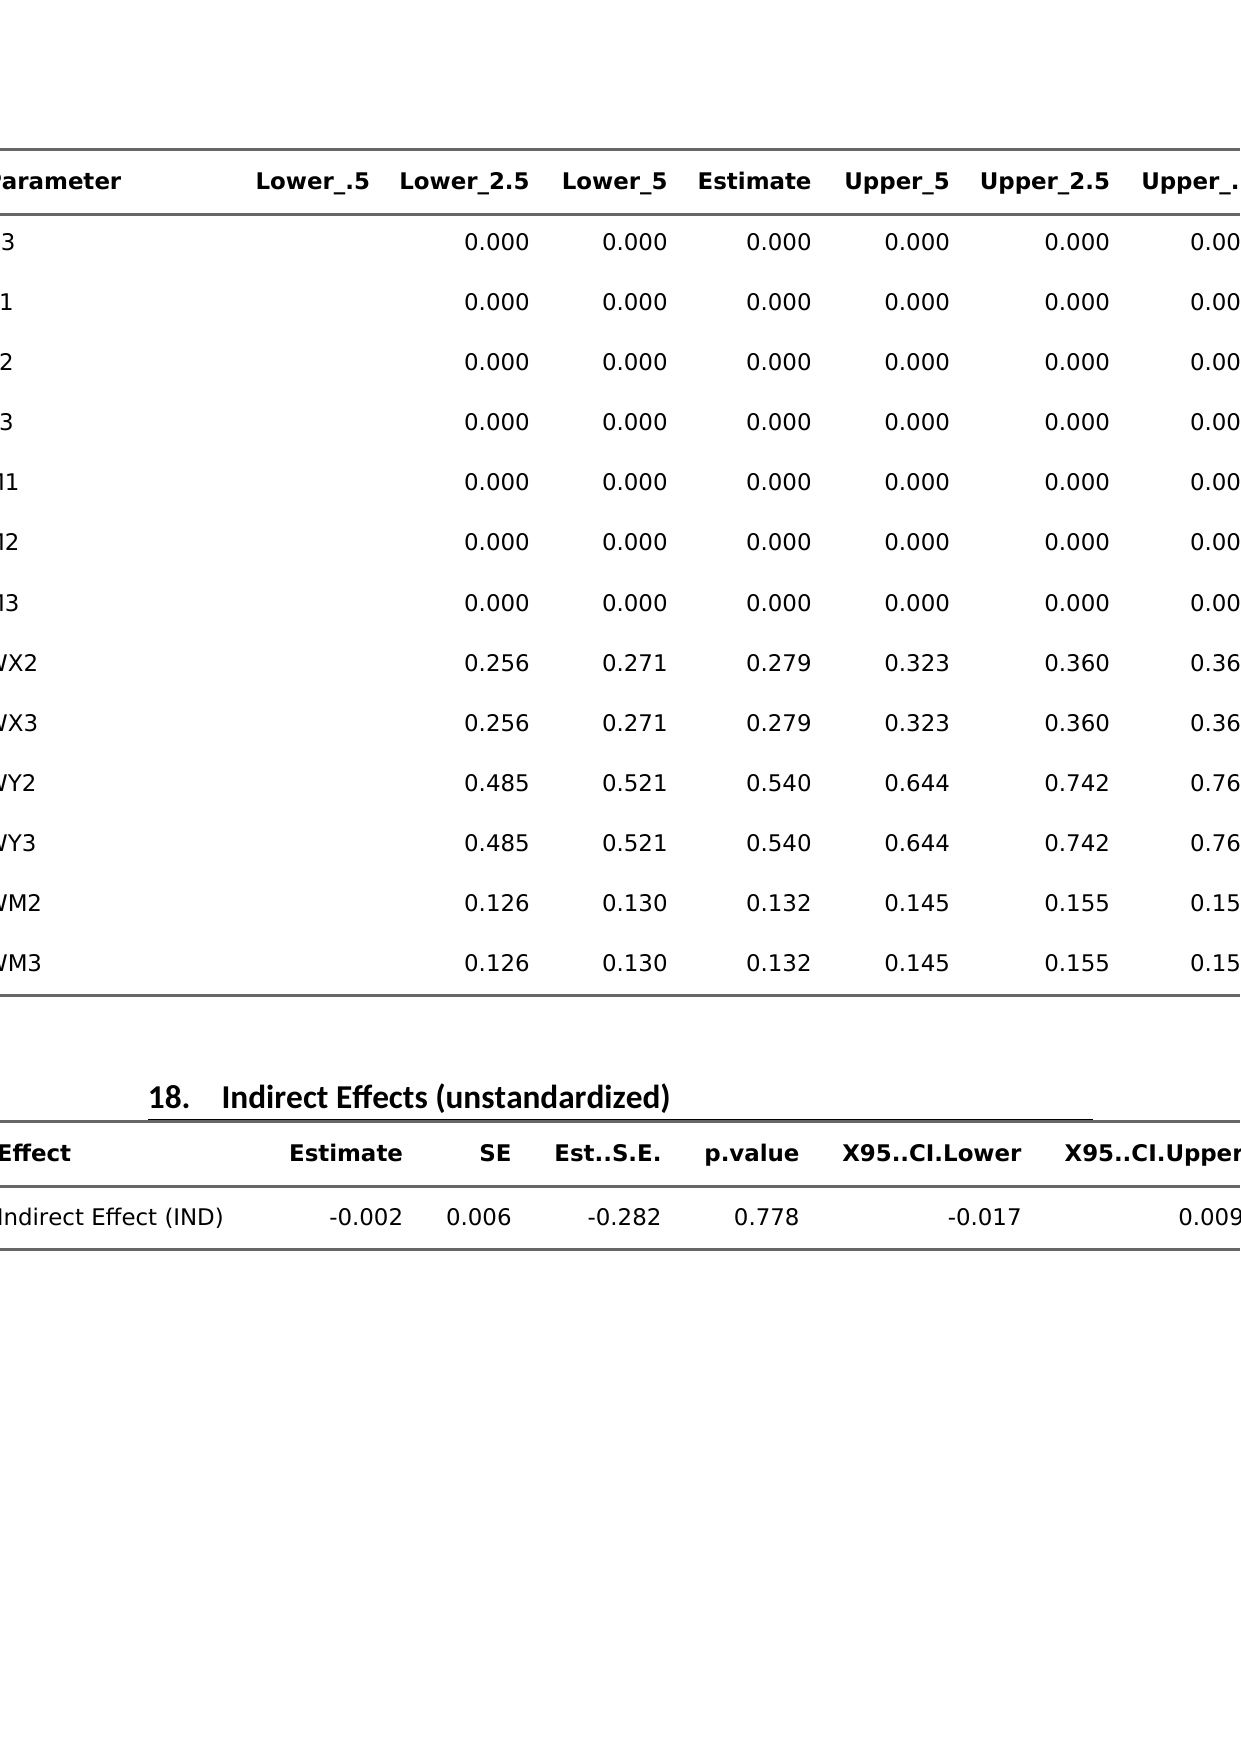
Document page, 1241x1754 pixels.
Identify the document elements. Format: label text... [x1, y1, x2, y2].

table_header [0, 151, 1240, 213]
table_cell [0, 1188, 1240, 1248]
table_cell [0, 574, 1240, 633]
subtitle Indirect Effects (unstandardized) [148, 1076, 1093, 1119]
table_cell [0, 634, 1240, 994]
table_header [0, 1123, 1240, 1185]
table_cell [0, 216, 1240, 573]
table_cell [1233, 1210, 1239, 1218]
